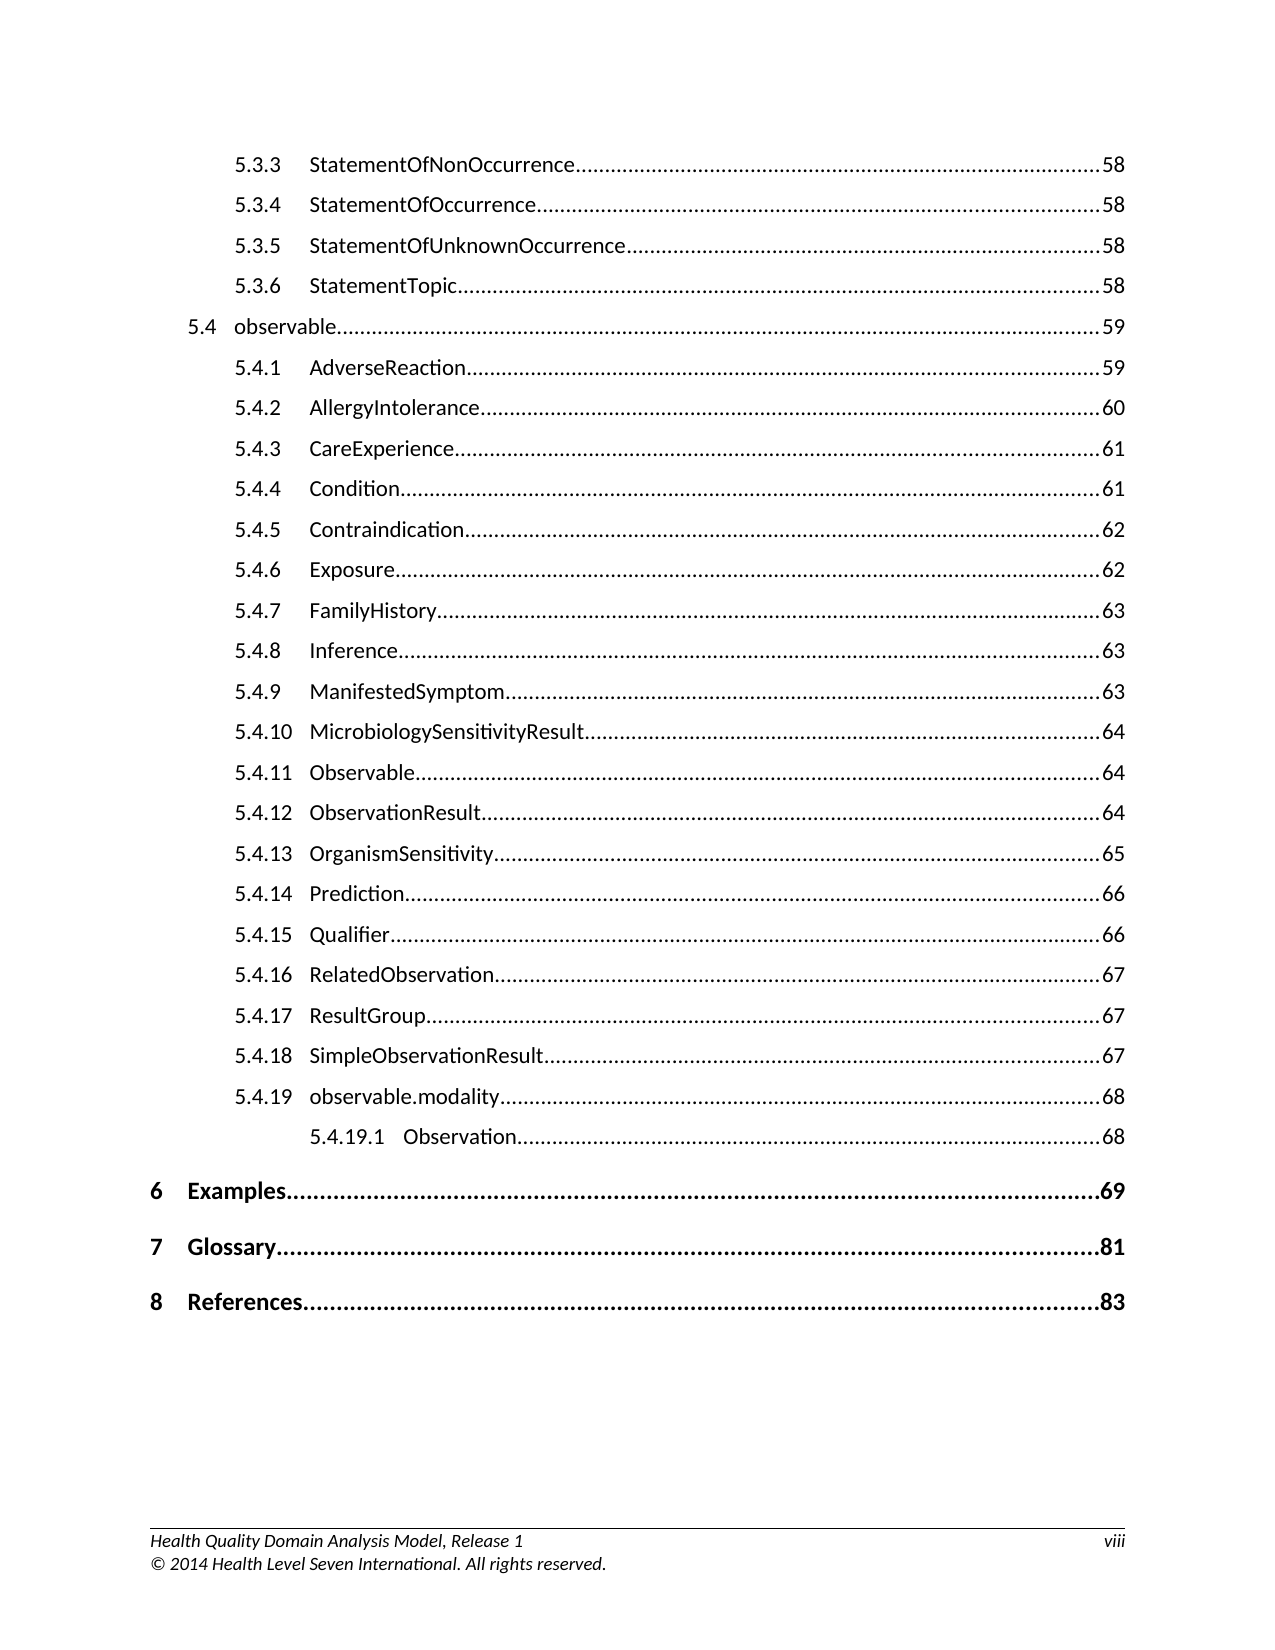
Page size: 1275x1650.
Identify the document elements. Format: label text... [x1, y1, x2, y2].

text 5.4.14 Prediction 66 [192, 879, 1125, 907]
text 5.3.6 StatementTopic 58 [192, 272, 1125, 299]
text 5.4.13 OrganismSensitivity 65 [192, 839, 1125, 867]
text 5.4.19 observable.modality 68 [192, 1082, 1125, 1110]
text 5.4.8 Inference 63 [192, 636, 1125, 664]
text 6 Examples 69 [150, 1176, 1050, 1206]
text 5.4.3 CareExperience 61 [192, 434, 1125, 462]
text 7 Glossary 81 [150, 1231, 1050, 1262]
text 5.3.4 StatementOfOccurrence 58 [192, 191, 1125, 218]
text 5.4.7 FamilyHistory 63 [192, 596, 1125, 624]
text 5.4.12 ObservationResult 64 [192, 798, 1125, 826]
text 5.4.9 ManifestedSymptom 63 [192, 677, 1125, 705]
text 5.4.6 Exposure 62 [192, 555, 1125, 583]
text 5.4.17 ResultGroup 67 [192, 1001, 1125, 1029]
text 5.4.19.1 Observation 68 [213, 1122, 1125, 1151]
text 5.4.11 Observable 64 [192, 758, 1125, 786]
text 5.4.4 Condition 61 [192, 474, 1125, 502]
text 5.4.16 RelatedObservation 67 [192, 960, 1125, 988]
text 5.4 observable 59 [171, 312, 1125, 340]
text 5.4.10 MicrobiologySensitivityResult 64 [192, 717, 1125, 745]
text 5.4.15 Qualifier 66 [192, 920, 1125, 948]
text 8 References 83 [150, 1287, 1050, 1317]
text 5.4.2 AllergyIntolerance 60 [192, 393, 1125, 421]
text 5.4.1 AdverseReaction 59 [192, 353, 1125, 381]
text 5.4.18 SimpleObservationResult 67 [192, 1041, 1125, 1069]
text 5.3.5 StatementOfUnknownOccurrence 58 [192, 231, 1125, 259]
text 5.4.5 Contraindication 62 [192, 515, 1125, 543]
text 5.3.3 StatementOfNonOccurrence 58 [192, 150, 1125, 178]
